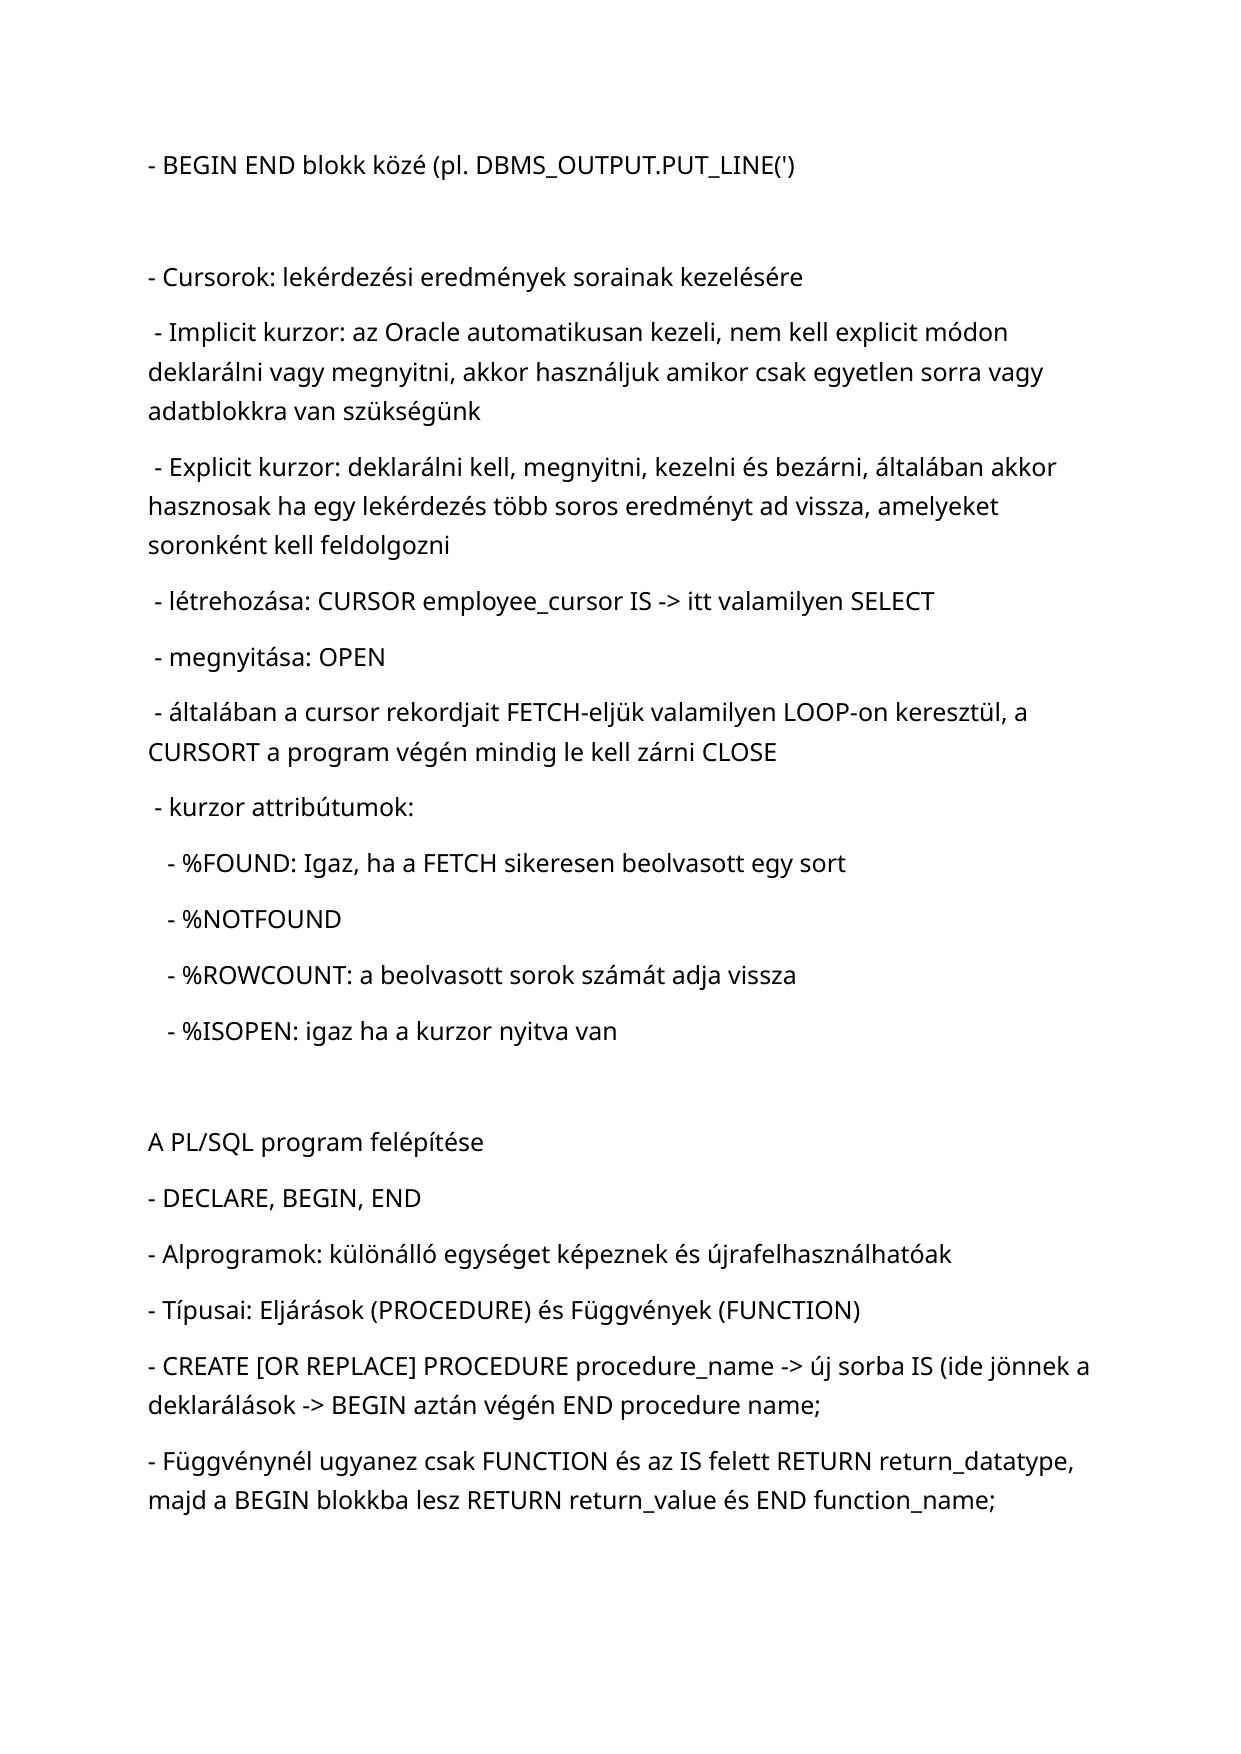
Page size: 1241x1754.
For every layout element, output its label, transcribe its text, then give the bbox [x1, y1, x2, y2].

text A PL/SQL program felépítése [148, 1125, 1093, 1159]
text - Függvénynél ugyanez csak FUNCTION és az IS felett RETURN return_datatype, majd a BEGIN blokkba lesz RETURN return_value és END function_name; [148, 1443, 1093, 1517]
text - létrehozása: CURSOR employee_cursor IS -> itt valamilyen SELECT [148, 583, 1093, 617]
text - %NOTFOUND [148, 902, 1093, 936]
text - Alprogramok: különálló egységet képeznek és újrafelhasználhatóak [148, 1237, 1093, 1271]
text - %ISOPEN: igaz ha a kurzor nyitva van [148, 1013, 1093, 1047]
text - DECLARE, BEGIN, END [148, 1181, 1093, 1215]
text - Cursorok: lekérdezési eredmények sorainak kezelésére [148, 259, 1093, 293]
text - BEGIN END blokk közé (pl. DBMS_OUTPUT.PUT_LINE(') [148, 148, 1093, 182]
text - megnyitása: OPEN [148, 639, 1093, 673]
text - CREATE [OR REPLACE] PROCEDURE procedure_name -> új sorba IS (ide jönnek a deklarálások -> BEGIN aztán végén END procedure name; [148, 1348, 1093, 1422]
text - Típusai: Eljárások (PROCEDURE) és Függvények (FUNCTION) [148, 1293, 1093, 1327]
text - Implicit kurzor: az Oracle automatikusan kezeli, nem kell explicit módon deklarálni vagy megnyitni, akkor használjuk amikor csak egyetlen sorra vagy adatblokkra van szükségünk [148, 315, 1093, 427]
text - kurzor attribútumok: [148, 790, 1093, 824]
text - Explicit kurzor: deklarálni kell, megnyitni, kezelni és bezárni, általában akkor hasznosak ha egy lekérdezés több soros eredményt ad vissza, amelyeket soronként kell feldolgozni [148, 449, 1093, 562]
text - általában a cursor rekordjait FETCH-eljük valamilyen LOOP-on keresztül, a CURSORT a program végén mindig le kell zárni CLOSE [148, 695, 1093, 768]
text - %FOUND: Igaz, ha a FETCH sikeresen beolvasott egy sort [148, 846, 1093, 880]
text - %ROWCOUNT: a beolvasott sorok számát adja vissza [148, 958, 1093, 992]
